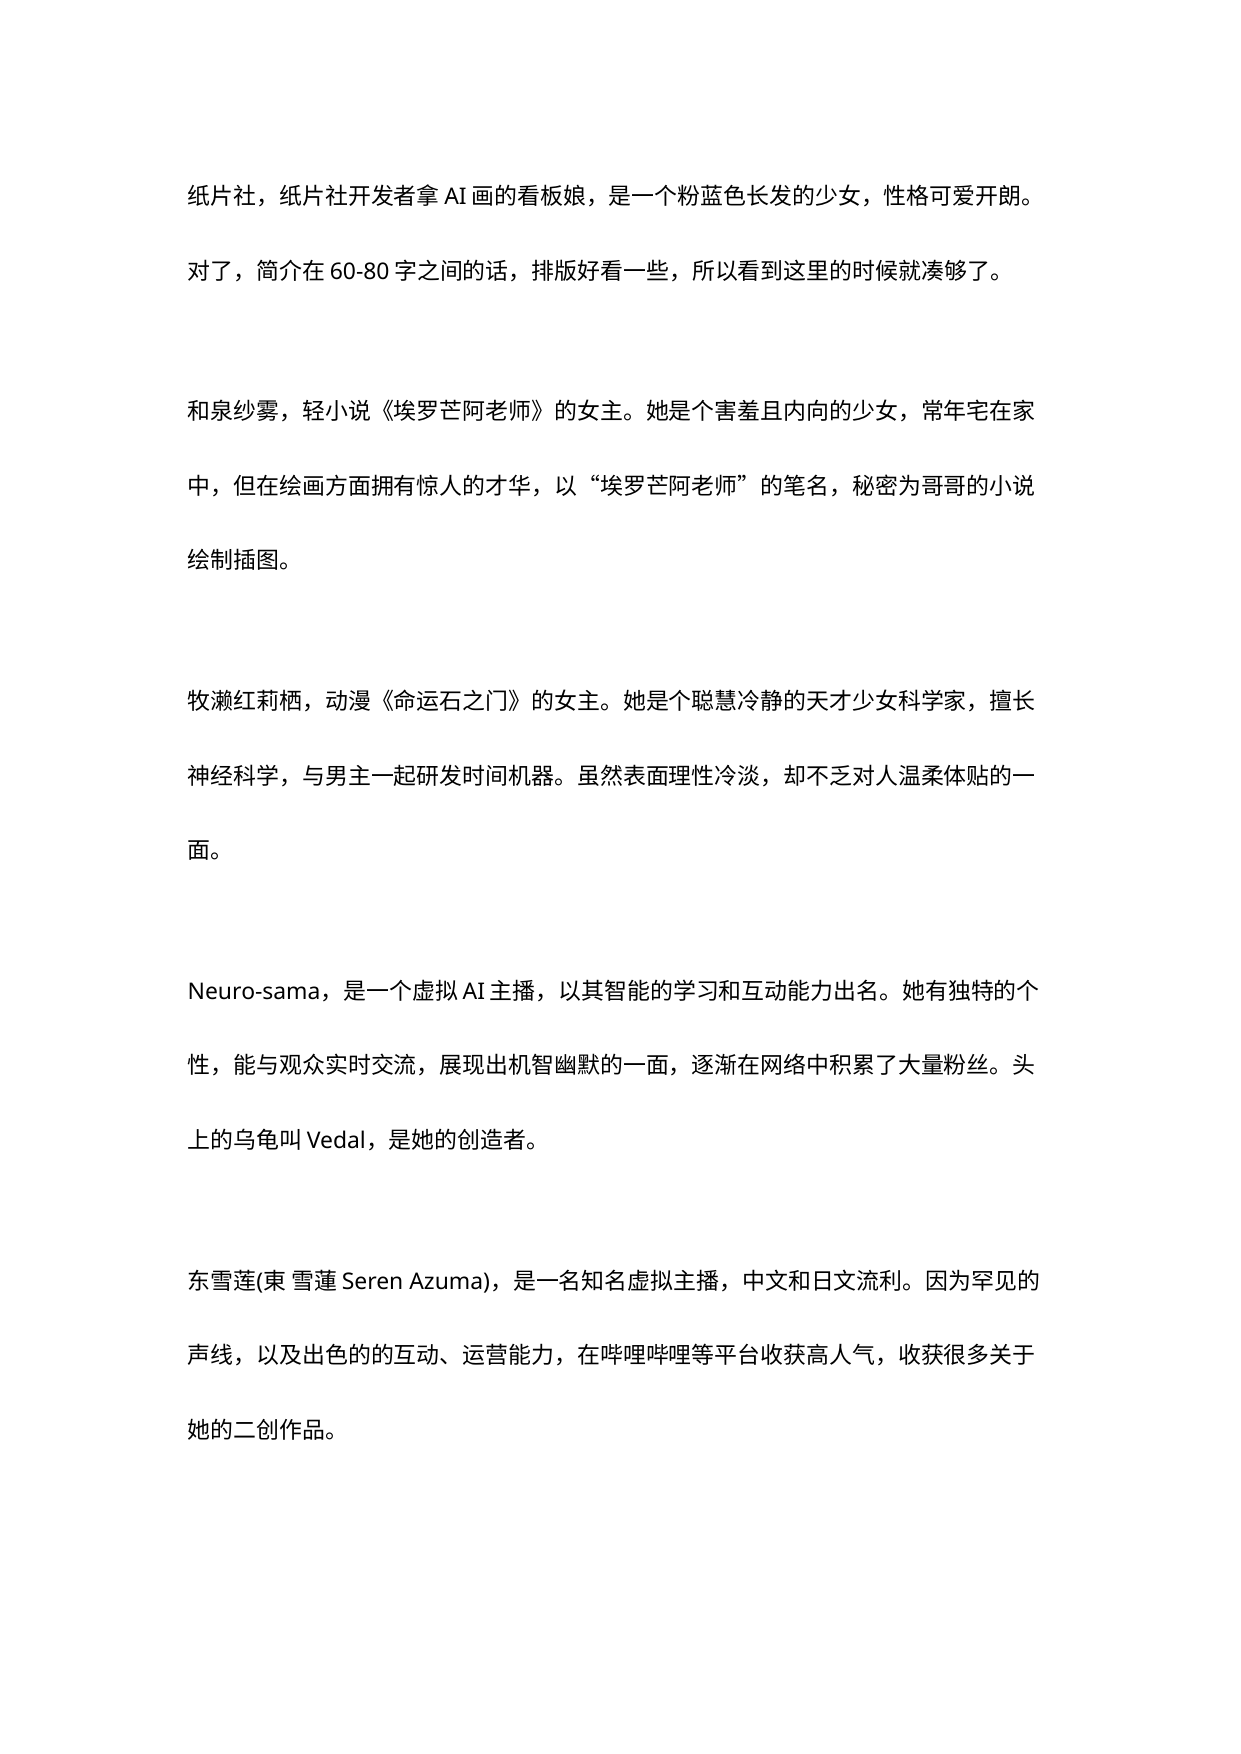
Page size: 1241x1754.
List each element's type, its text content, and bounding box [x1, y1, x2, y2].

text 牧濑红莉栖，动漫《命运石之门》的女主。她是个聪慧冷静的天才少女科学家，擅长神经科学，与男主一起研发时间机器。虽然表面理性冷淡，却不乏对人温柔体贴的一面。 [187, 667, 1053, 881]
text 纸片社，纸片社开发者拿AI画的看板娘，是一个粉蓝色长发的少女，性格可爱开朗。对了，简介在60-80字之间的话，排版好看一些，所以看到这里的时候就凑够了。 [187, 162, 1053, 302]
text 东雪莲(東 雪蓮Seren Azuma)，是一名知名虚拟主播，中文和日文流利。因为罕见的声线，以及出色的的互动、运营能力，在哔哩哔哩等平台收获高人气，收获很多关于她的二创作品。 [187, 1247, 1053, 1461]
text 和泉纱雾，轻小说《埃罗芒阿老师》的女主。她是个害羞且内向的少女，常年宅在家中，但在绘画方面拥有惊人的才华，以“埃罗芒阿老师”的笔名，秘密为哥哥的小说绘制插图。 [187, 377, 1053, 592]
text Neuro-sama，是一个虚拟AI主播，以其智能的学习和互动能力出名。她有独特的个性，能与观众实时交流，展现出机智幽默的一面，逐渐在网络中积累了大量粉丝。头上的乌龟叫Vedal，是她的创造者。 [187, 957, 1053, 1171]
